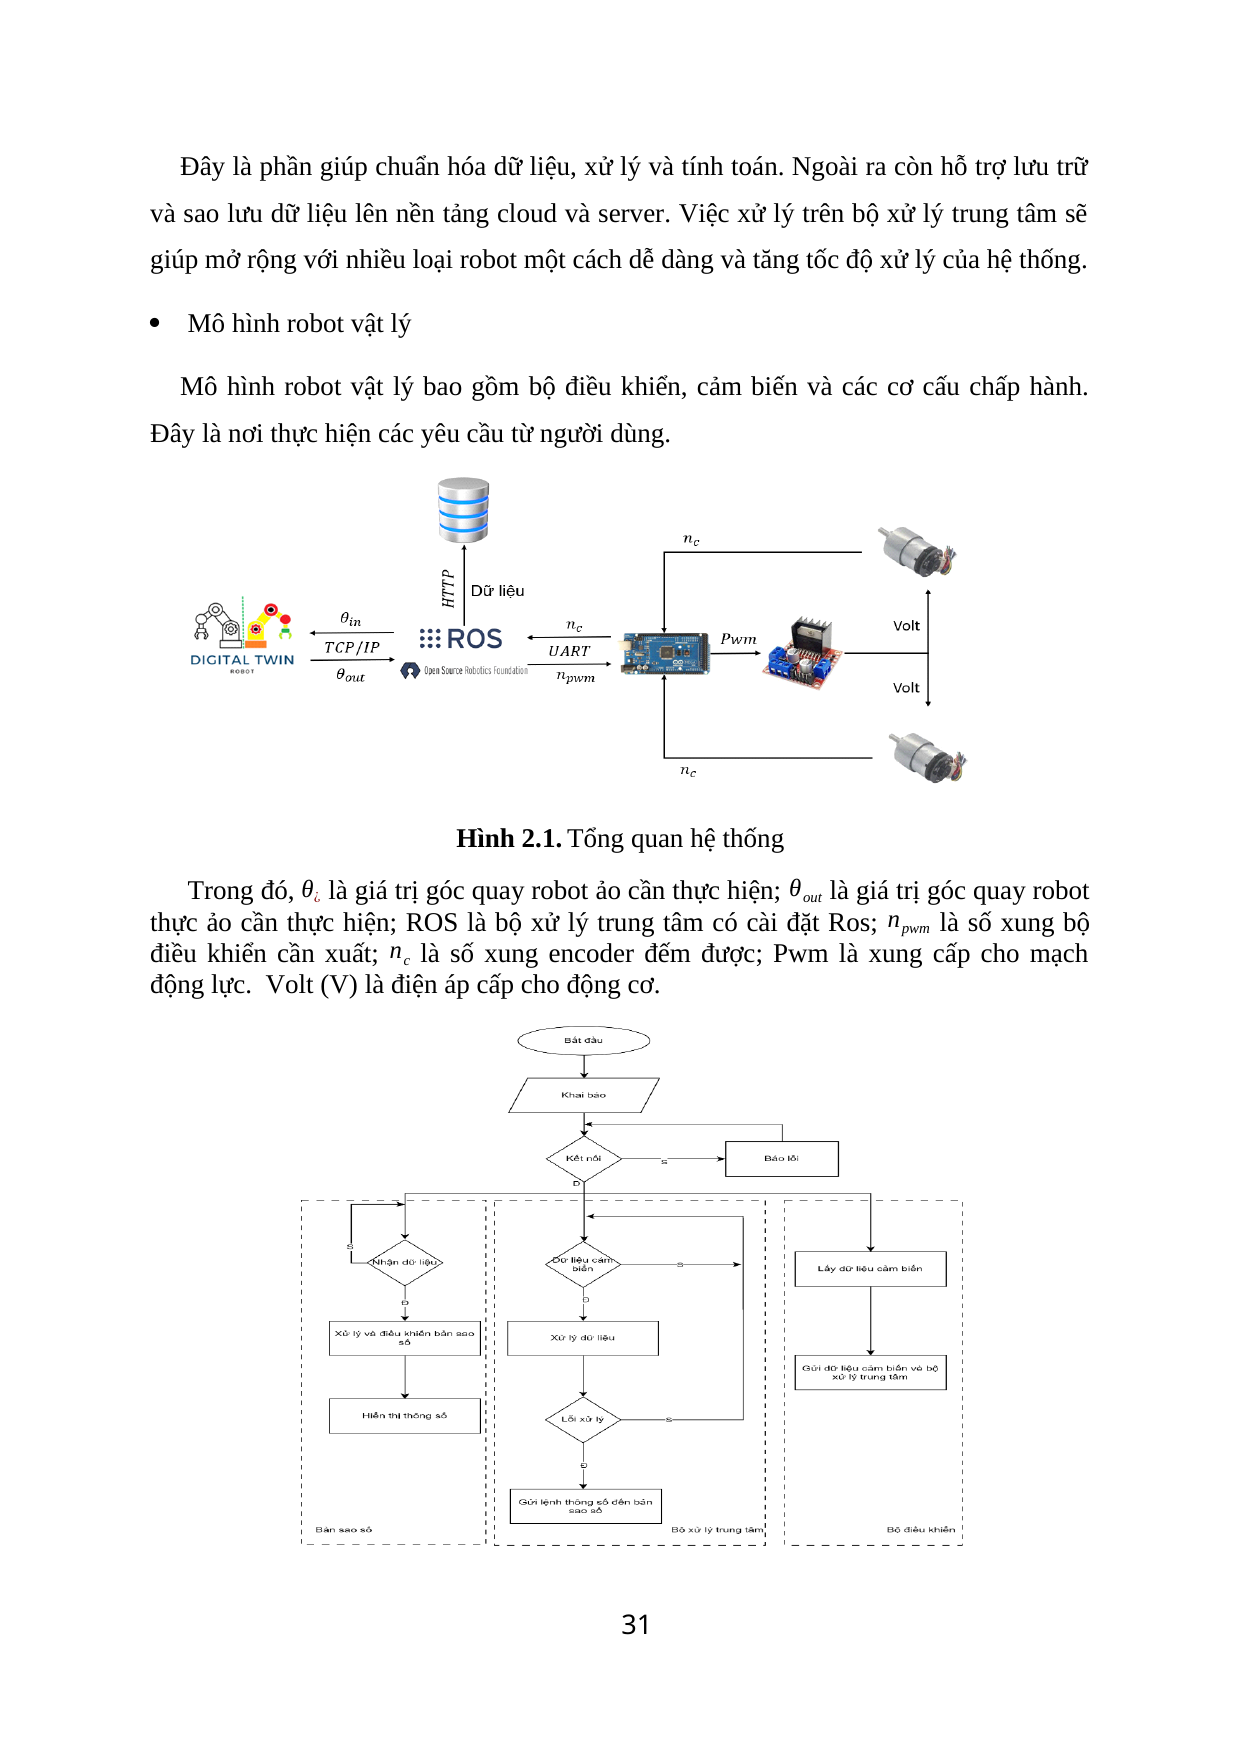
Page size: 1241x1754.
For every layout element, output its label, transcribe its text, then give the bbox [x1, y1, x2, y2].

text Đây là phần giúp chuẩn hóa dữ liệu, xử lý và tính toán. Ngoài ra còn hỗ trợ lưu trữ và sao lưu dữ liệu lên nền tảng cloud và server. Việc xử lý trên bộ xử lý trung tâm sẽ giúp mở rộng với nhiều loại robot một cách dễ dàng và tăng tốc độ xử lý của hệ thống. [150, 150, 1090, 274]
picture [187, 475, 973, 791]
text Mô hình robot vật lý [150, 307, 1090, 338]
picture [291, 1020, 982, 1551]
text Mô hình robot vật lý bao gồm bộ điều khiển, cảm biến và các cơ cấu chấp hành. Đây là nơi thực hiện các yêu cầu từ người dùng. [150, 370, 1090, 448]
text Trong đó, là giá trị góc quay robot ảo cần thực hiện; là giá trị góc quay robot thực ảo cần thực hiện; ROS là bộ xử lý trung tâm có cài đặt Ros; là số xung bộ điều khiển cần xuất; là số xung encoder đếm được; Pwm là xung cấp cho mạch động lực. Volt (V) là điện áp cấp cho động cơ. [150, 874, 1090, 999]
